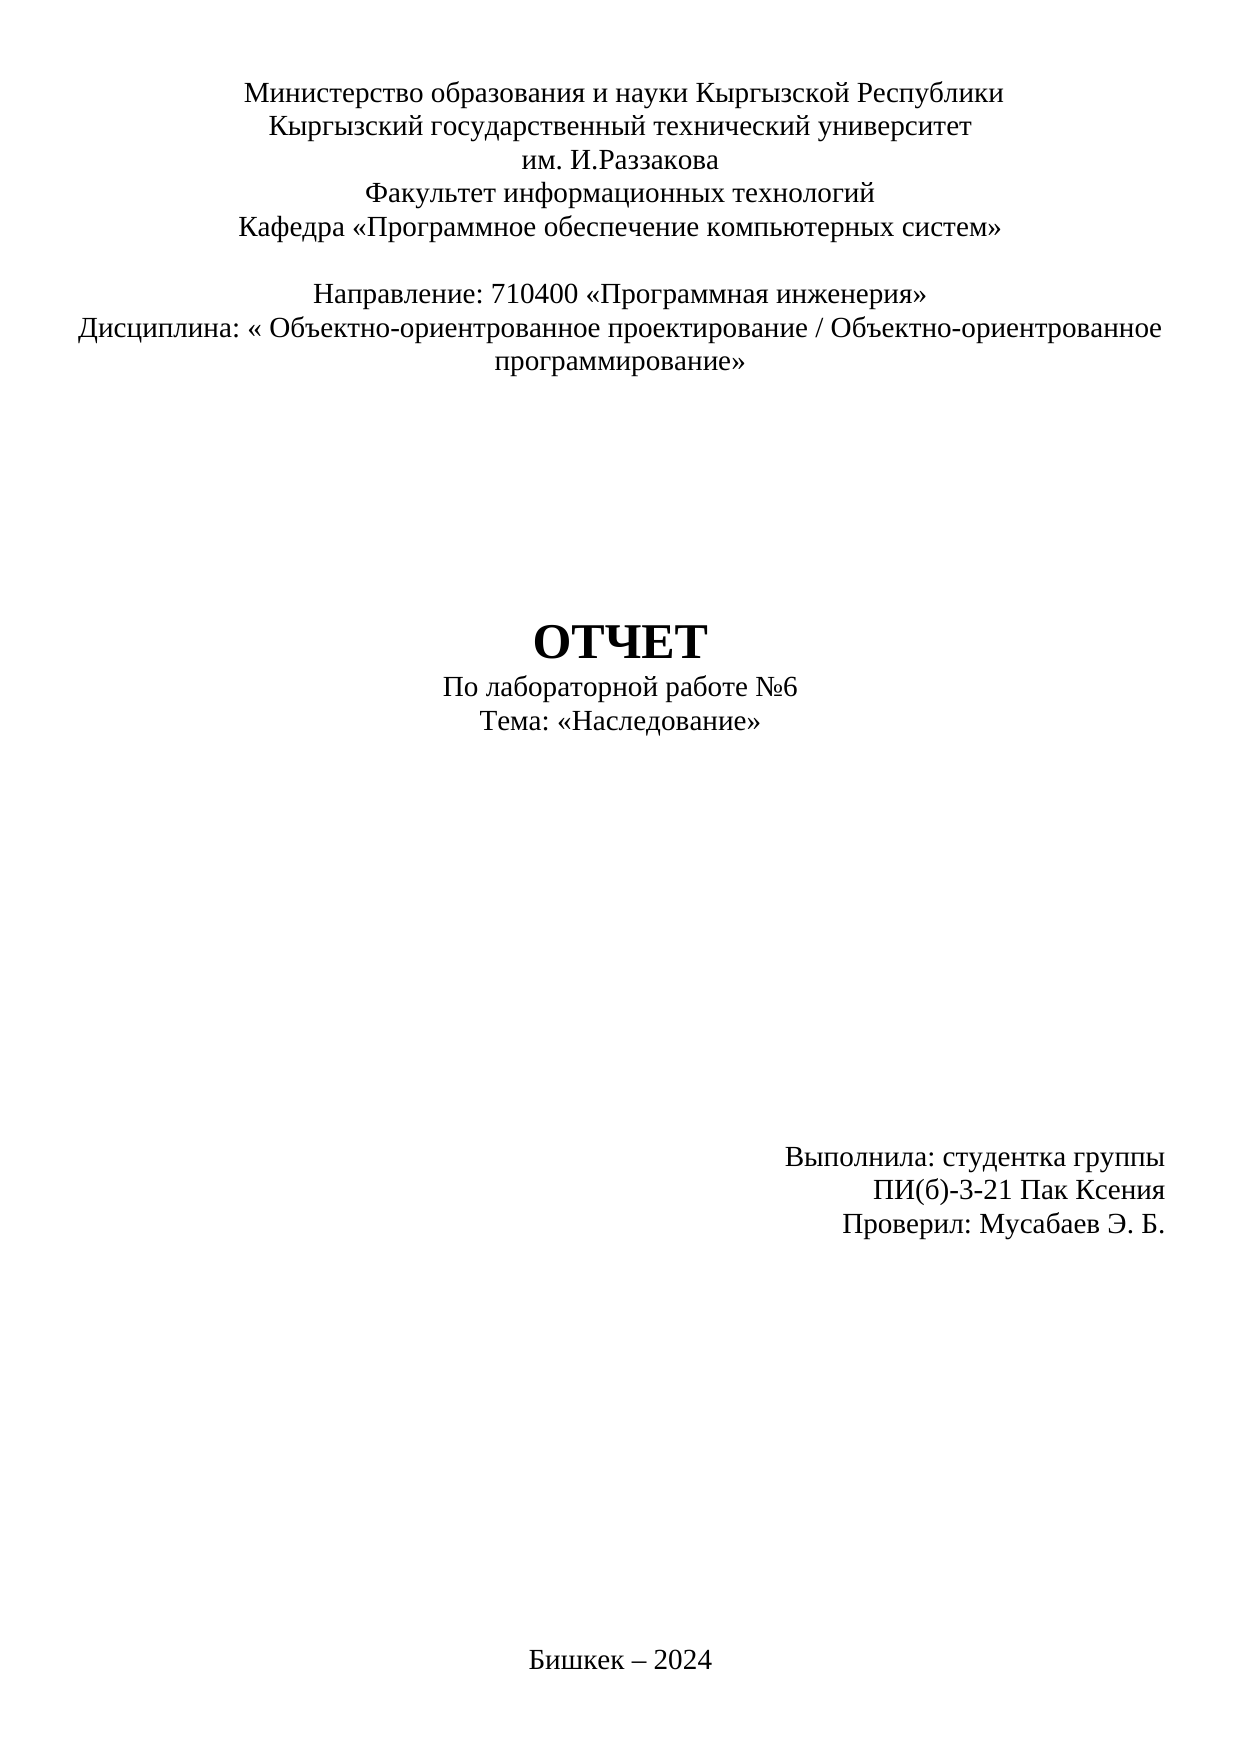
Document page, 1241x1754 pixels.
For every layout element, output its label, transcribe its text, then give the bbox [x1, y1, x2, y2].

text Проверил: Мусабаев Э. Б. [75, 1206, 1165, 1239]
text Выполнила: студентка группы [75, 1139, 1165, 1172]
text ПИ(б)-3-21 Пак Ксения [75, 1172, 1165, 1206]
text ОТЧЕТ [75, 612, 1165, 669]
text Дисциплина: « Объектно-ориентрованное проектирование / Объектно-ориентрованное программирование» [75, 310, 1165, 377]
text Бишкек – 2024 [75, 1642, 1165, 1675]
text Тема: «Наследование» [75, 703, 1165, 736]
text Направление: 710400 «Программная инженерия» [75, 276, 1165, 310]
text По лабораторной работе №6 [75, 669, 1165, 703]
text Факультет информационных технологий [75, 176, 1165, 209]
text Министерство образования и науки Кыргызской Республики [75, 75, 1165, 108]
text Кыргызский государственный технический университет [75, 108, 1165, 142]
text Кафедра «Программное обеспечение компьютерных систем» [75, 209, 1165, 243]
text им. И.Раззакова [75, 142, 1165, 176]
